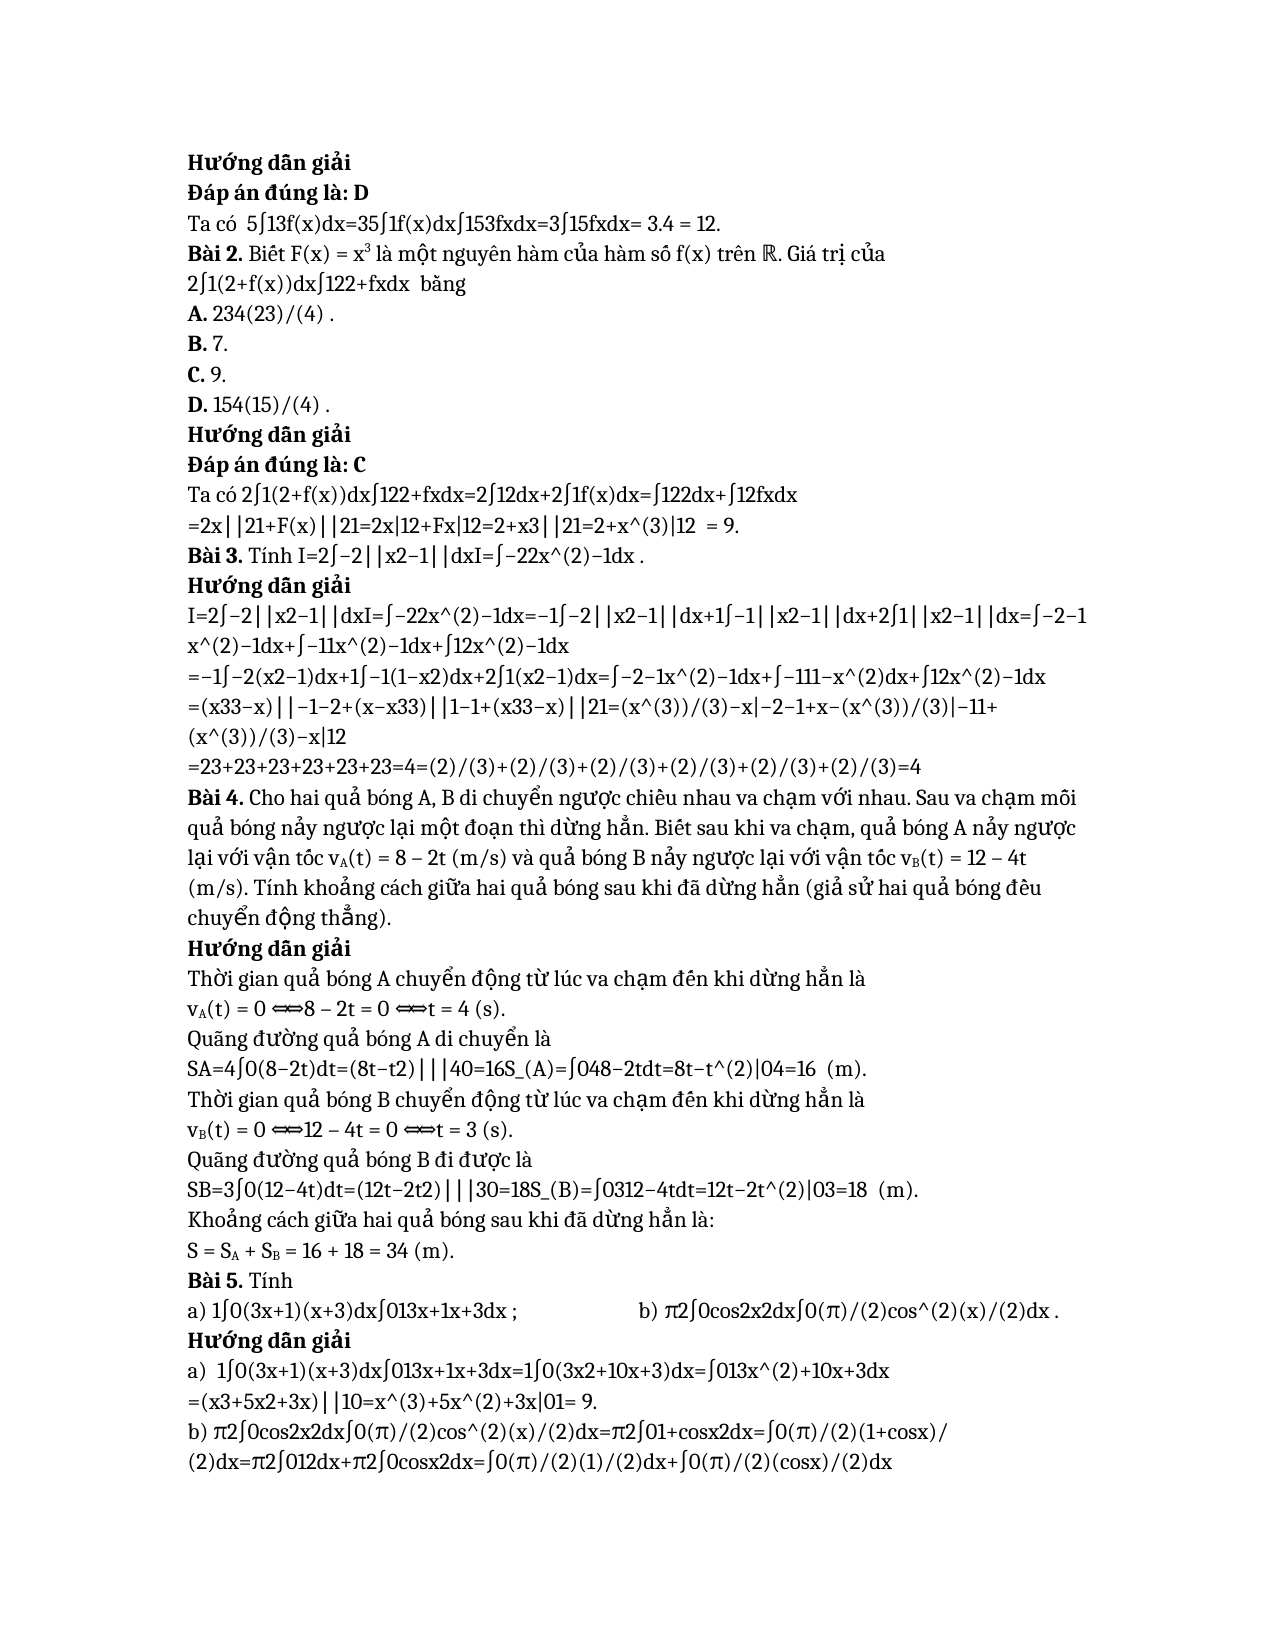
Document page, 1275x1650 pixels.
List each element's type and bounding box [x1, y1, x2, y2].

text [187, 150, 1087, 1475]
